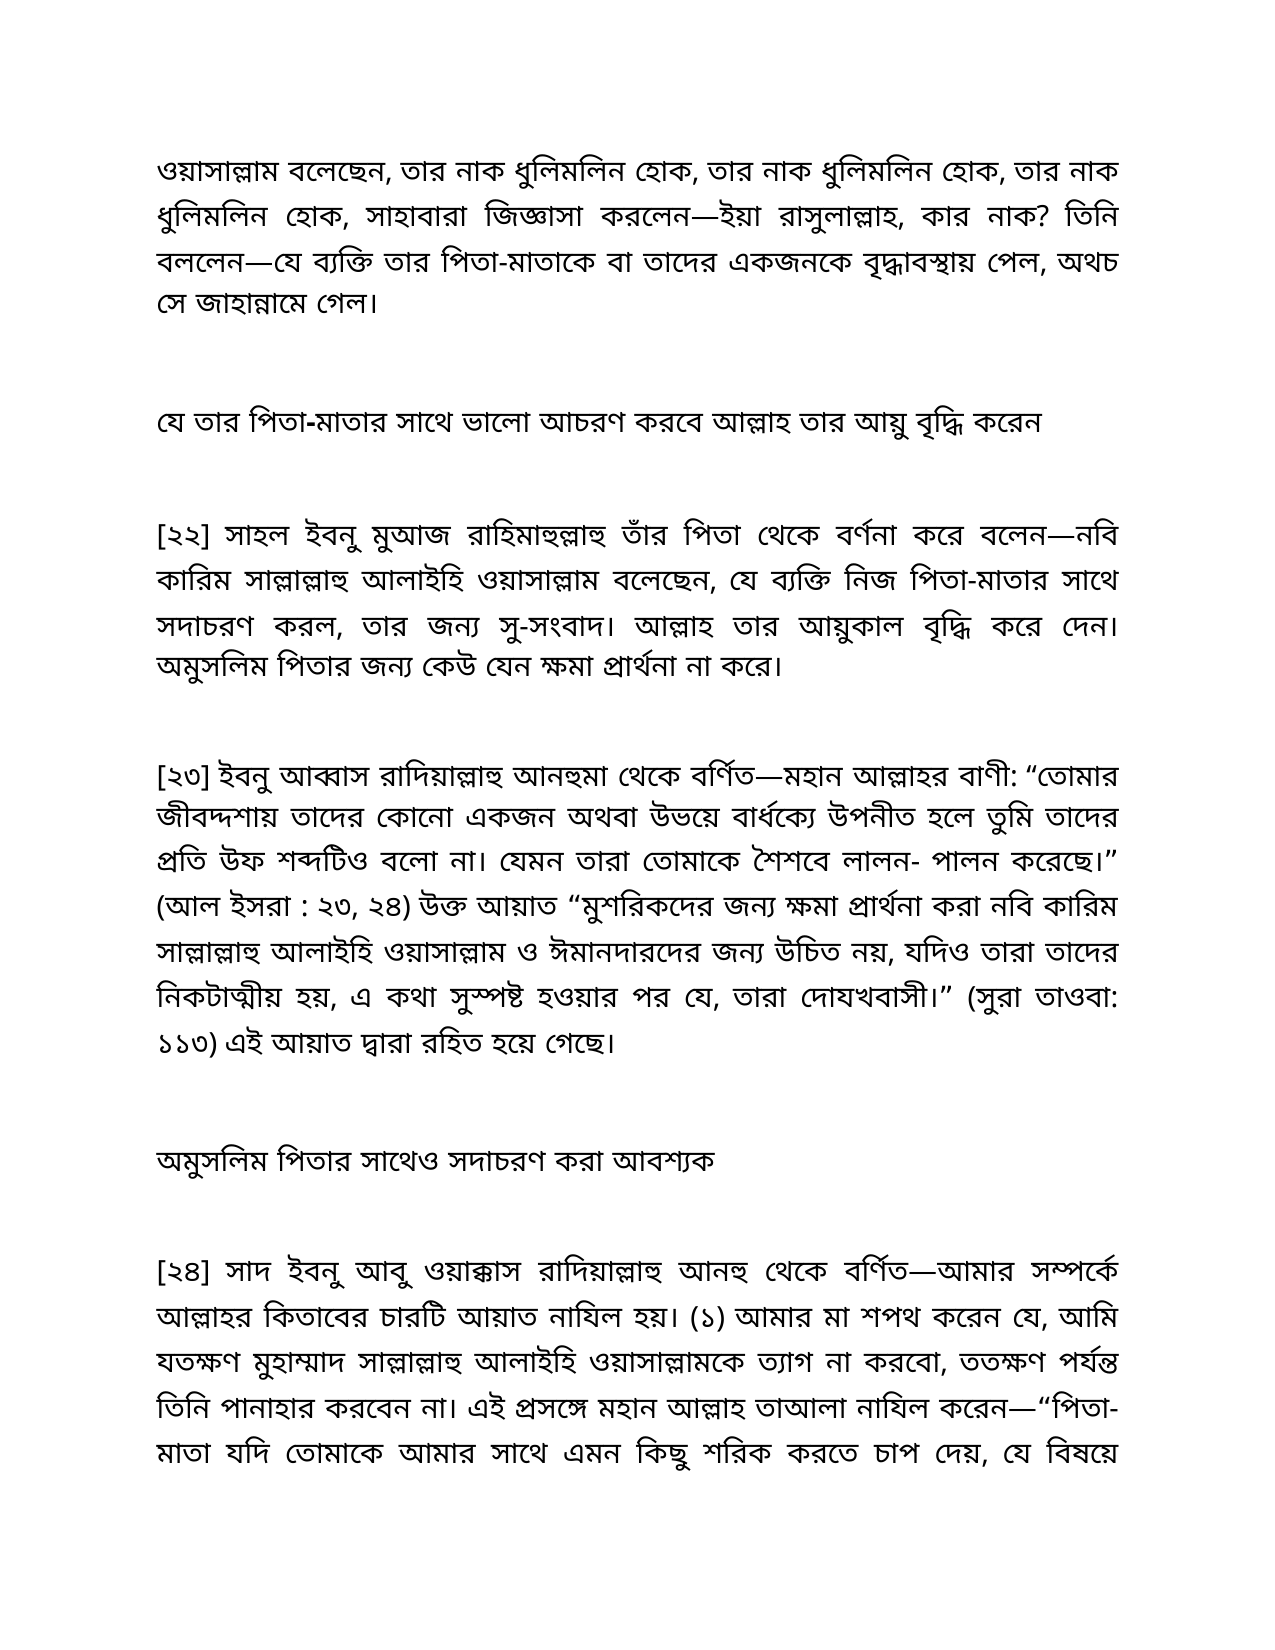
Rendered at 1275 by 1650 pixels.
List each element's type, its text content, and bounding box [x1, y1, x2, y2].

text যে তার পিতা-মাতার সাথে ভালো আচরণ করবে আল্লাহ তার আয়ু বৃদ্ধি করেন [156, 402, 1118, 441]
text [156, 150, 1118, 320]
text অমুসলিম পিতার সাথেও সদাচরণ করা আবশ্যক [197, 1145, 1118, 1179]
text [২২] সাহল ইবনু মুআজ রাহিমাহুল্লাহু তাঁর পিতা থেকে বর্ণনা করে বলেন—নবি কারিম সাল্লাল্লাহু আলাইহি ওয়াসাল্লাম বলেছেন, যে ব্যক্তি নিজ পিতা-মাতার সাথে সদাচরণ করল, তার জন্য সু-সংবাদ। আল্লাহ তার আয়ুকাল বৃদ্ধি করে দেন। অমুসলিম পিতার জন্য কেউ যেন ক্ষমা প্রার্থনা না করে। [156, 514, 1118, 684]
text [156, 1250, 1118, 1472]
text [২৩] ইবনু আব্বাস রাদিয়াল্লাহু আনহুমা থেকে বর্ণিত—মহান আল্লাহর বাণী: “তোমার জীবদ্দশায় তাদের কোনো একজন অথবা উভয়ে বার্ধক্যে উপনীত হলে তুমি তাদের প্রতি উফ শব্দটিও বলো না। যেমন তারা তোমাকে শৈশবে লালন- পালন করেছে।” (আল ইসরা : ২৩, ২৪) উক্ত আয়াত “মুশরিকদের জন্য ক্ষমা প্রার্থনা করা নবি কারিম সাল্লাল্লাহু আলাইহি ওয়াসাল্লাম ও ঈমানদারদের জন্য উচিত নয়, যদিও তারা তাদের নিকটাত্মীয় হয়, এ কথা সুস্পষ্ট হওয়ার পর যে, তারা দোযখবাসী।” (সুরা তাওবা: ১১৩) এই আয়াত দ্বারা রহিত হয়ে গেছে। [156, 755, 1118, 1062]
